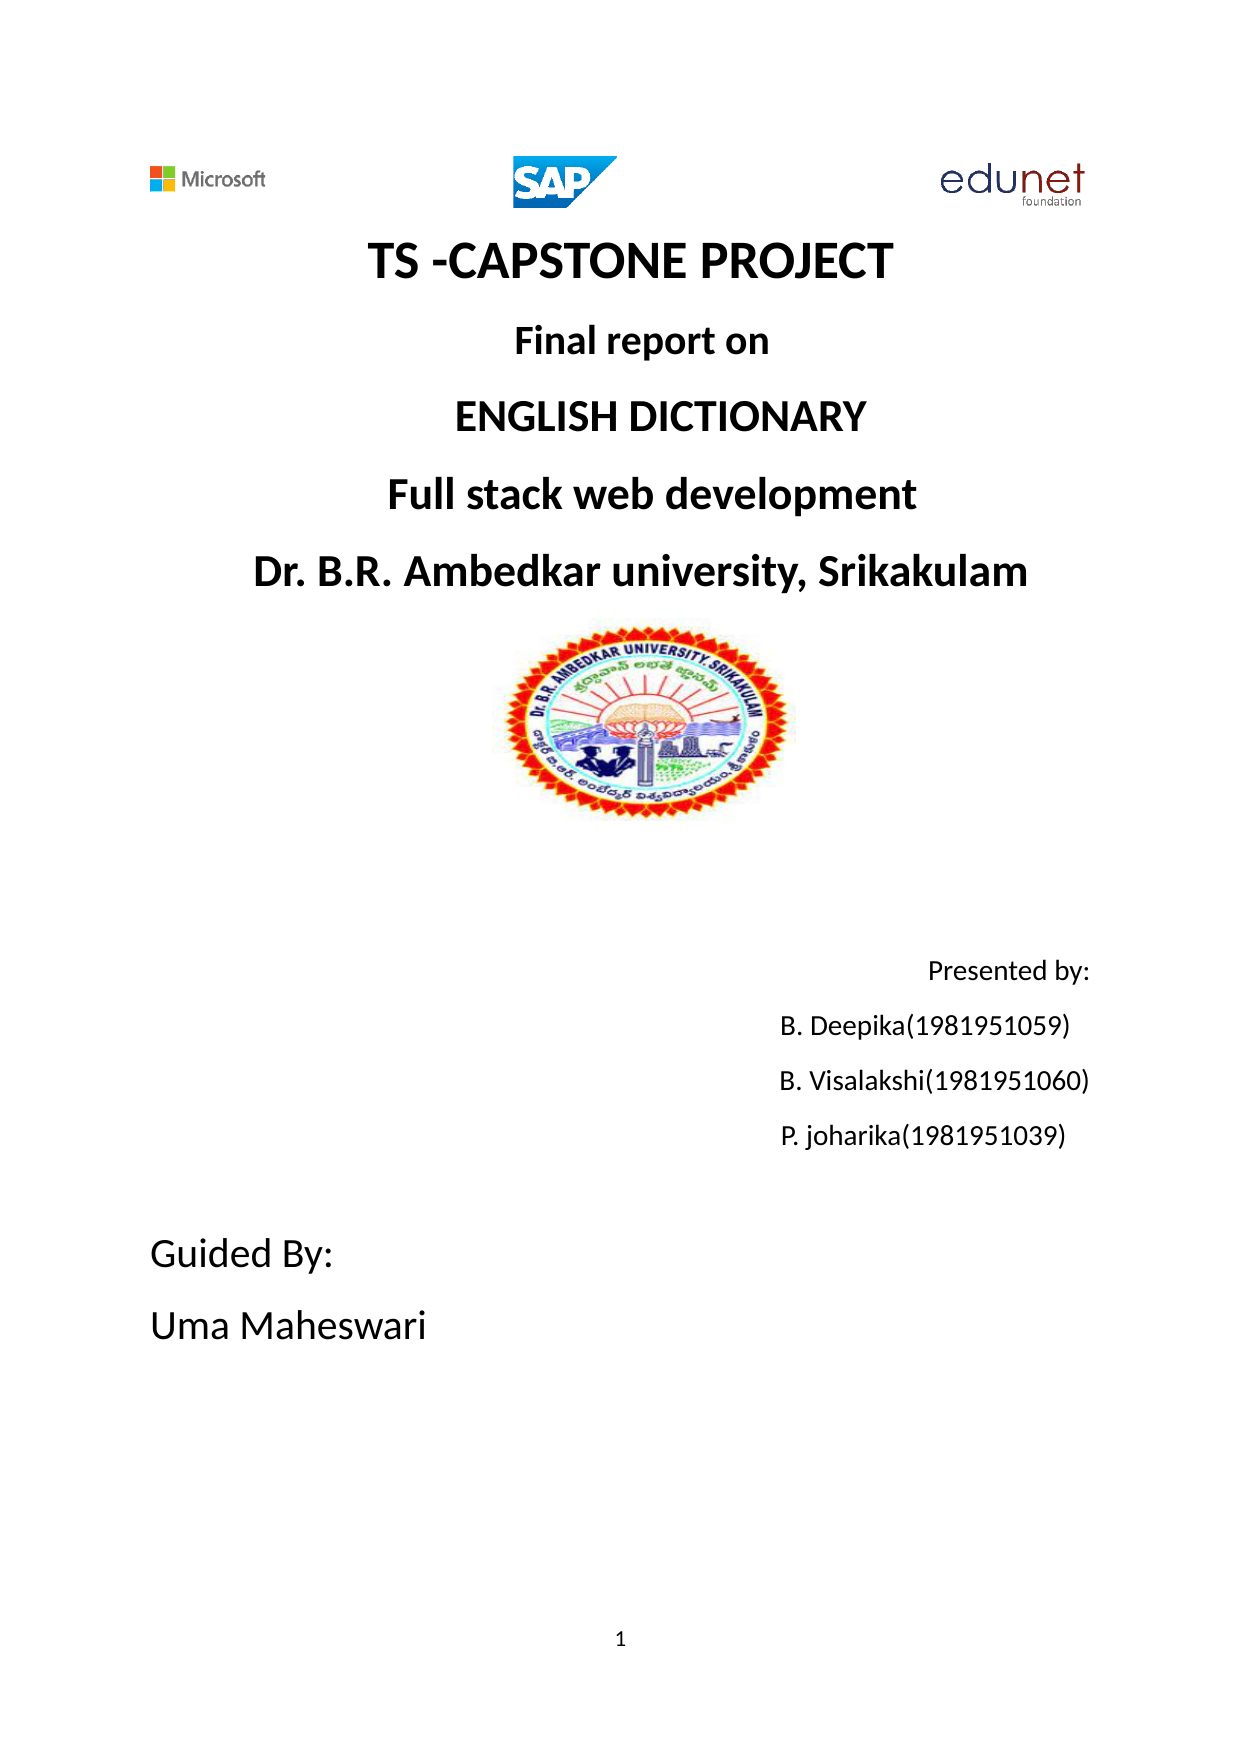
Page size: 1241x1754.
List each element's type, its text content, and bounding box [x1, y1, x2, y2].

text B. Visalakshi(1981951060) [150, 1062, 1090, 1098]
text Dr. B.R. Ambedkar university, Srikakulam [150, 542, 1090, 598]
text Uma Maheswari [150, 1299, 1090, 1350]
picture [937, 161, 1086, 208]
text B. Deepika(1981951059) [150, 1007, 1090, 1043]
text TS -CAPSTONE PROJECT [150, 226, 1090, 292]
text Final report on [150, 314, 1090, 365]
text Full stack web development [150, 465, 1090, 521]
text P. joharika(1981951039) [150, 1117, 1090, 1153]
text Guided By: [150, 1227, 1090, 1278]
picture [513, 158, 618, 208]
text Presented by: [150, 952, 1090, 987]
picture [150, 150, 265, 208]
text ENGLISH DICTIONARY [150, 387, 1090, 443]
